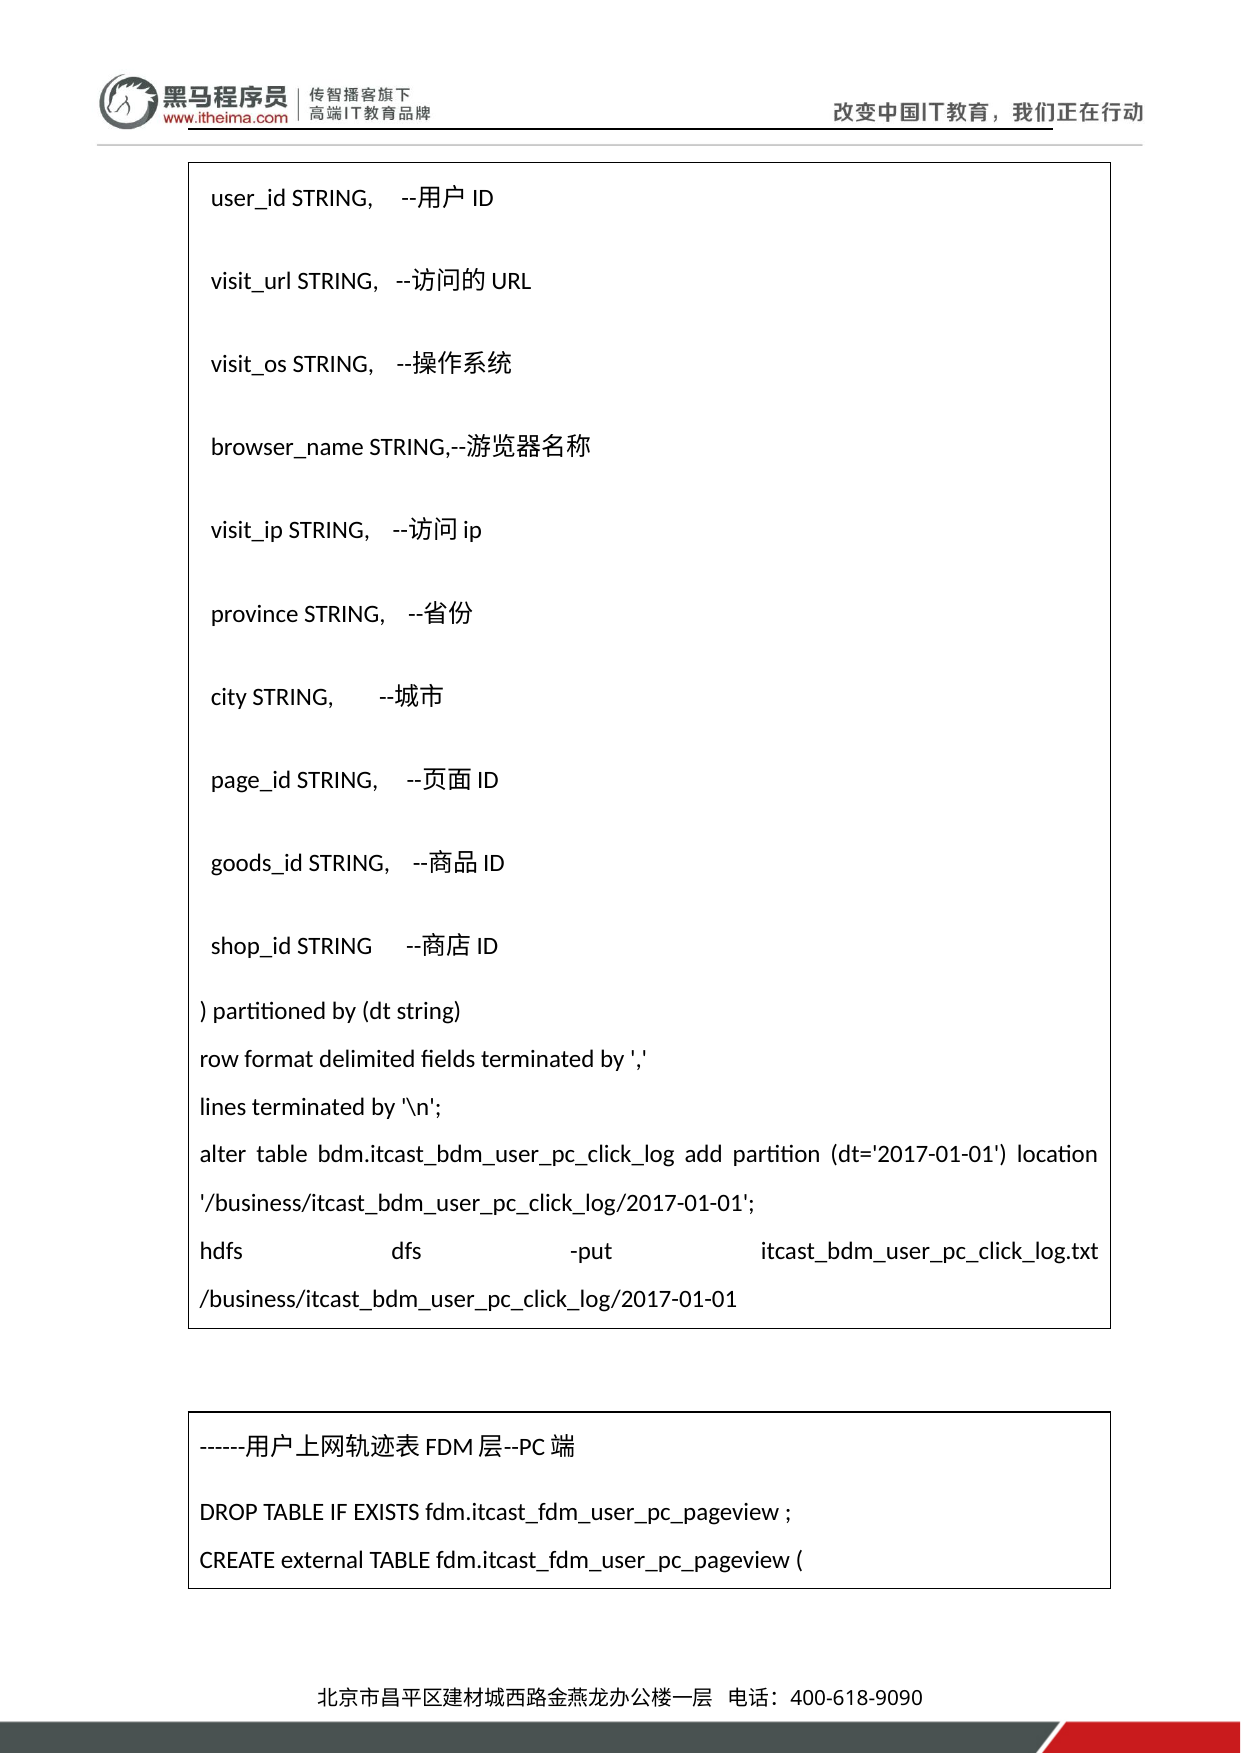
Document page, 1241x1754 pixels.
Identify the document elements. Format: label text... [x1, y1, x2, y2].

picture [0, 1662, 1241, 1753]
picture [0, 3, 1241, 153]
